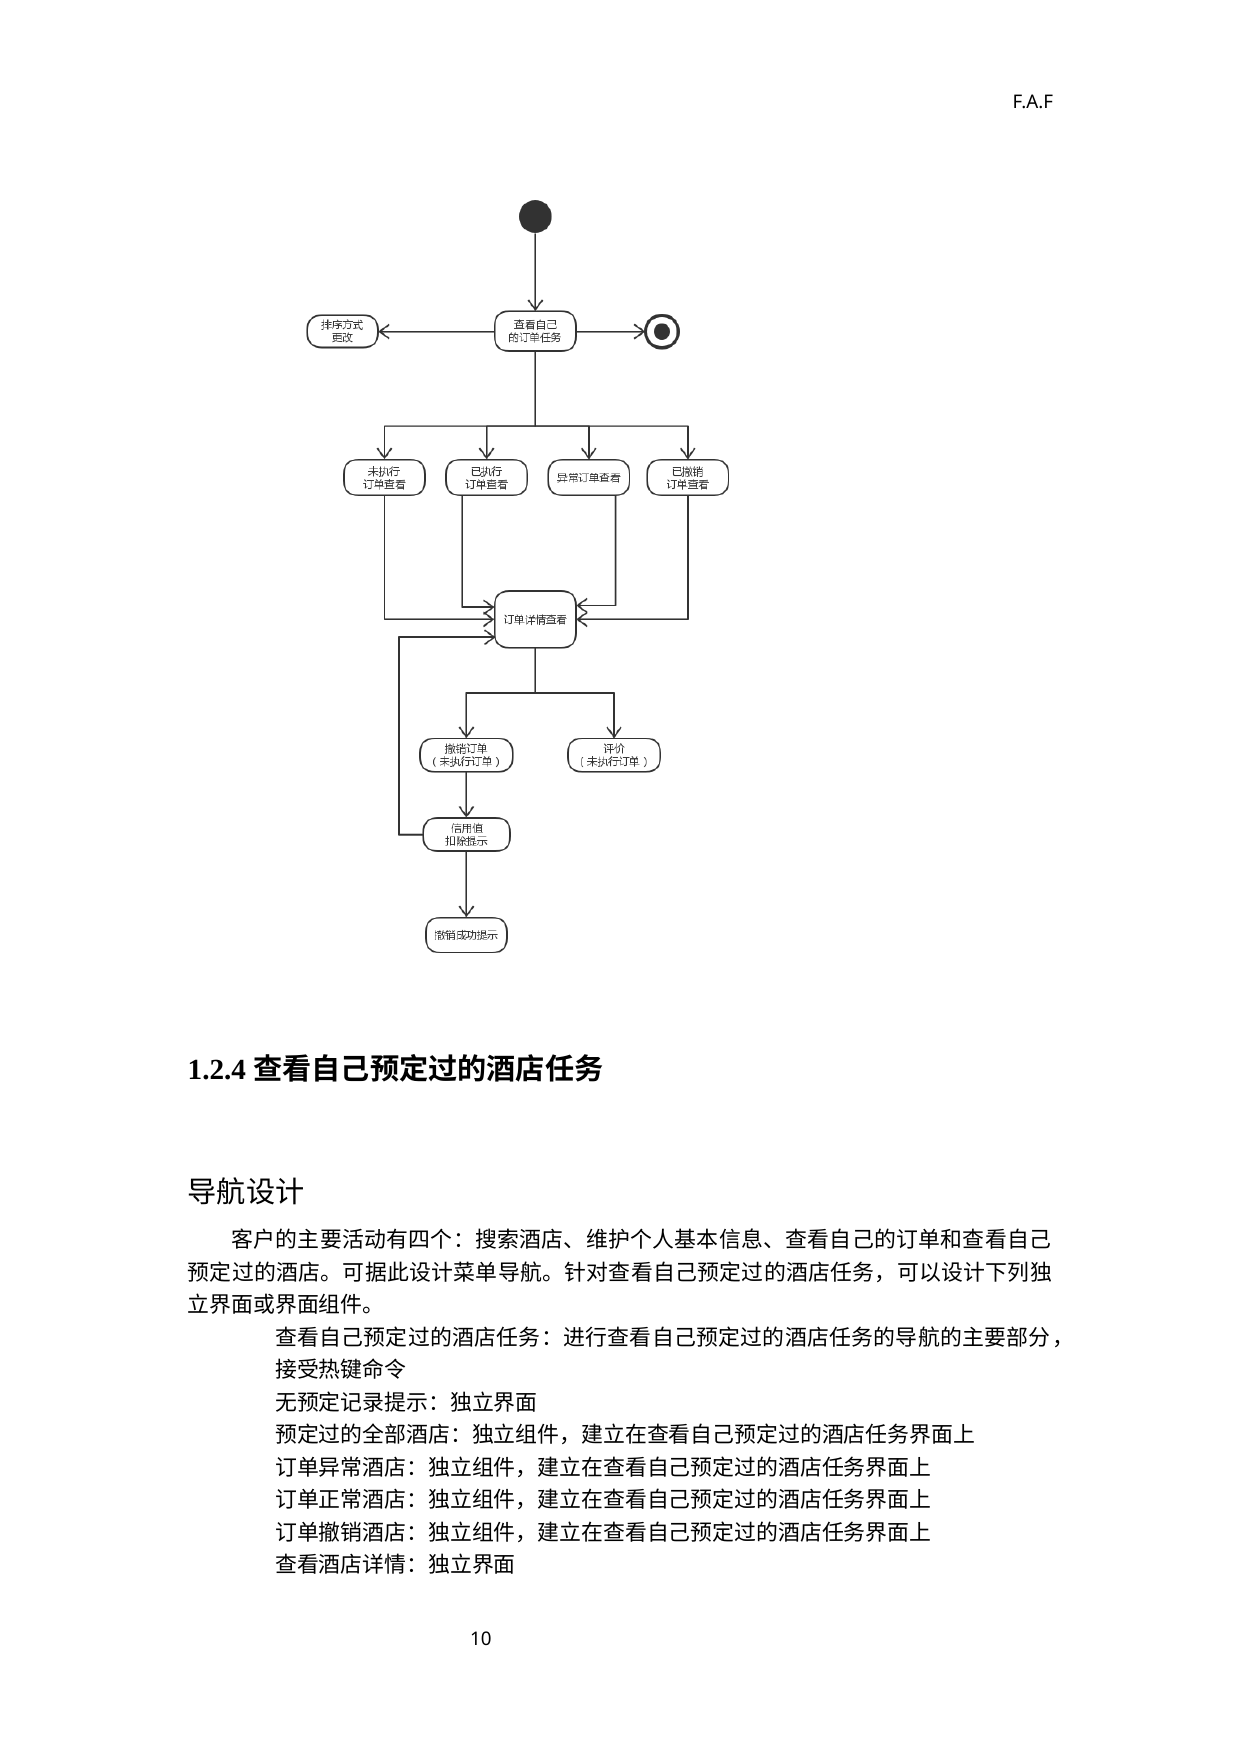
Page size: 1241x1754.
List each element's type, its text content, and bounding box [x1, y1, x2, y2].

text 查看自己预定过的酒店任务：进行查看自己预定过的酒店任务的导航的主要部分，接受热键命令 [275, 1319, 1053, 1384]
text 导航设计 [187, 1157, 1053, 1222]
picture [268, 162, 754, 978]
text 查看酒店详情：独立界面 [275, 1547, 1053, 1579]
text 客户的主要活动有四个：搜索酒店、维护个人基本信息、查看自己的订单和查看自己预定过的酒店。可据此设计菜单导航。针对查看自己预定过的酒店任务，可以设计下列独立界面或界面组件。 [187, 1222, 1053, 1319]
text 无预定记录提示：独立界面 [275, 1384, 1053, 1417]
text 订单撤销酒店：独立组件，建立在查看自己预定过的酒店任务界面上 [275, 1514, 1053, 1547]
text 预定过的全部酒店：独立组件，建立在查看自己预定过的酒店任务界面上 [275, 1417, 1053, 1449]
text 订单正常酒店：独立组件，建立在查看自己预定过的酒店任务界面上 [275, 1482, 1053, 1514]
subtitle 1.2.4 查看自己预定过的酒店任务 [187, 1034, 1053, 1099]
text 订单异常酒店：独立组件，建立在查看自己预定过的酒店任务界面上 [275, 1449, 1053, 1482]
